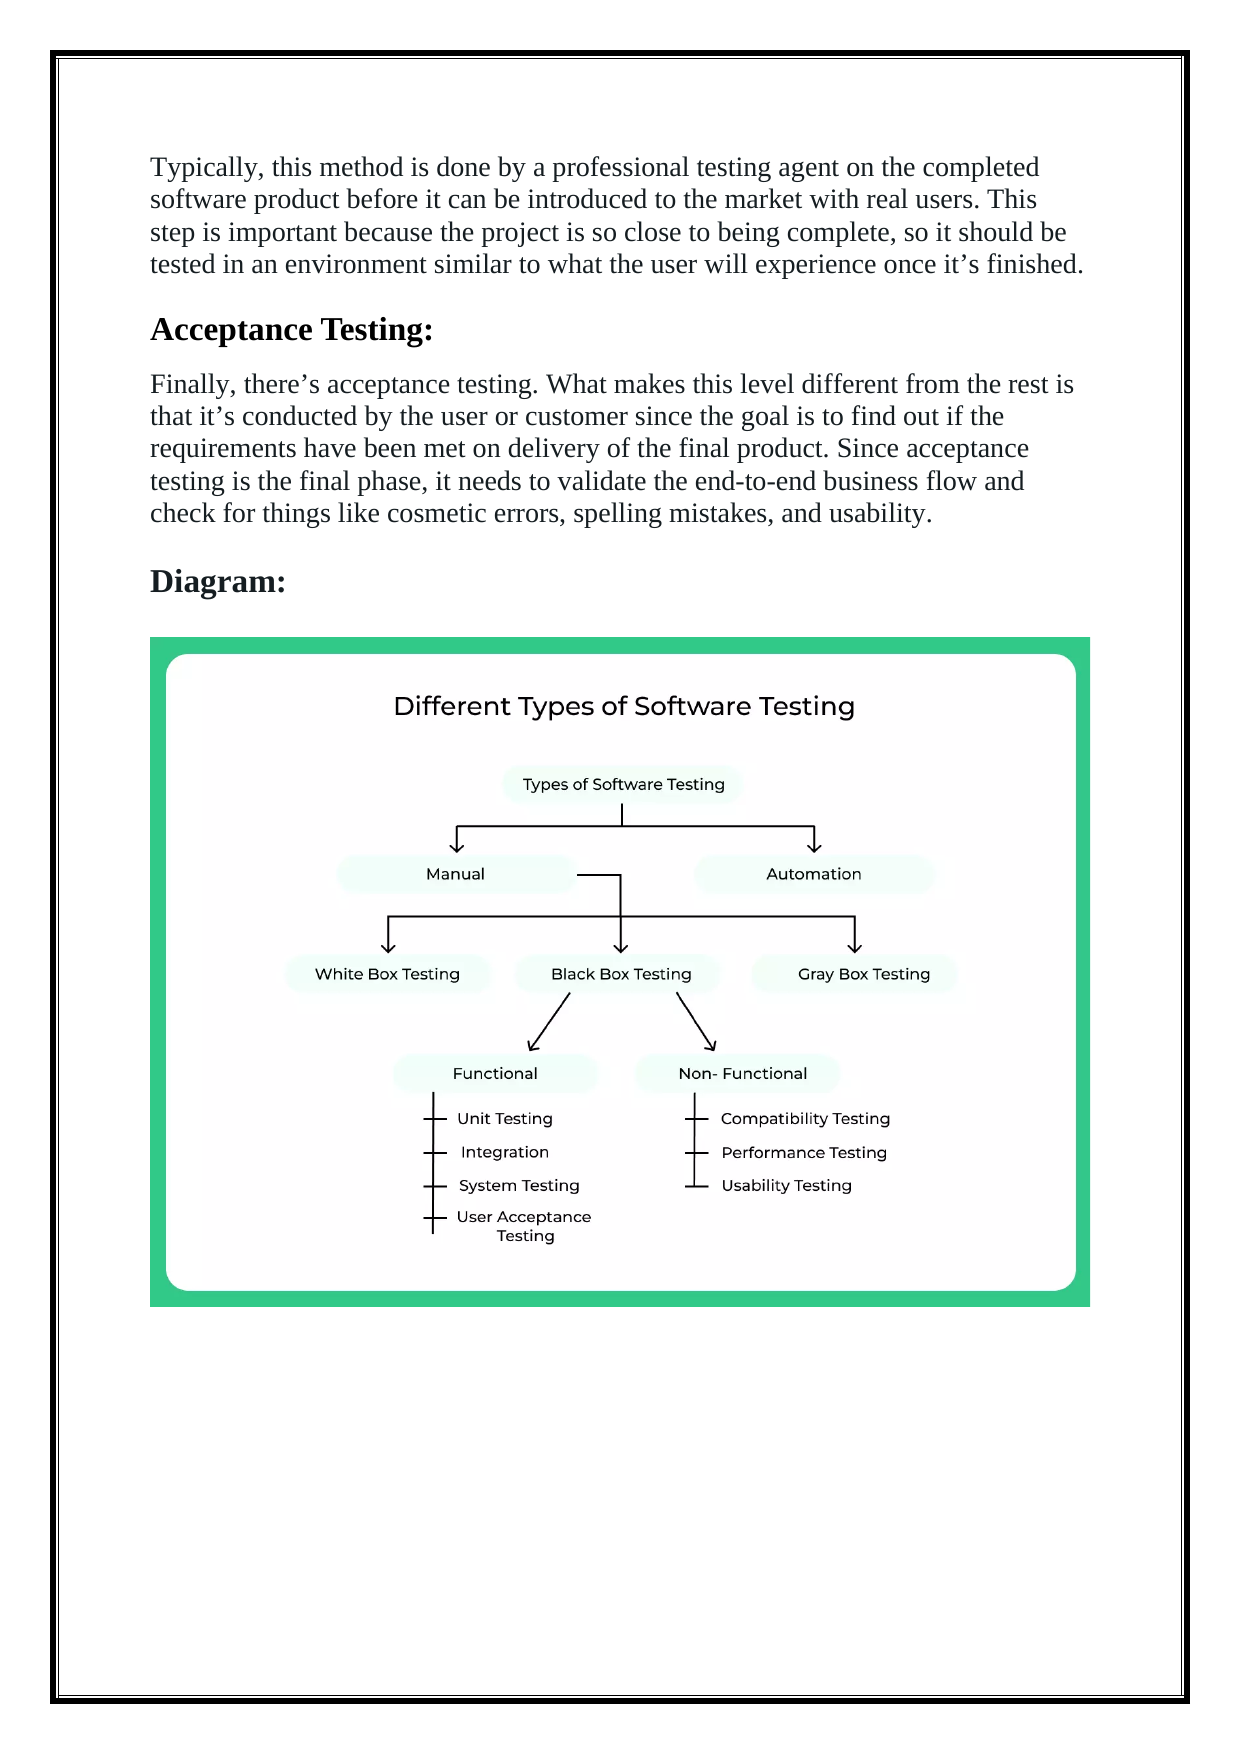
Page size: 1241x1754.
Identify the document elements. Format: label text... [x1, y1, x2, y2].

text Typically, this method is done by a professional testing agent on the completed software product before it can be introduced to the market with real users. This step is important because the project is so close to being complete, so it should be tested in an environment similar to what the user will experience once it’s finished. [150, 150, 1090, 279]
text Acceptance Testing: [150, 309, 1090, 347]
text Diagram: [150, 561, 1090, 599]
text Finally, there’s acceptance testing. What makes this level different from the rest is that it’s conducted by the user or customer since the goal is to find out if the requirements have been met on delivery of the final product. Since acceptance testing is the final phase, it needs to validate the end-to-end business flow and check for things like cosmetic errors, spelling mistakes, and usability. [150, 367, 1090, 529]
picture [150, 637, 1091, 1307]
